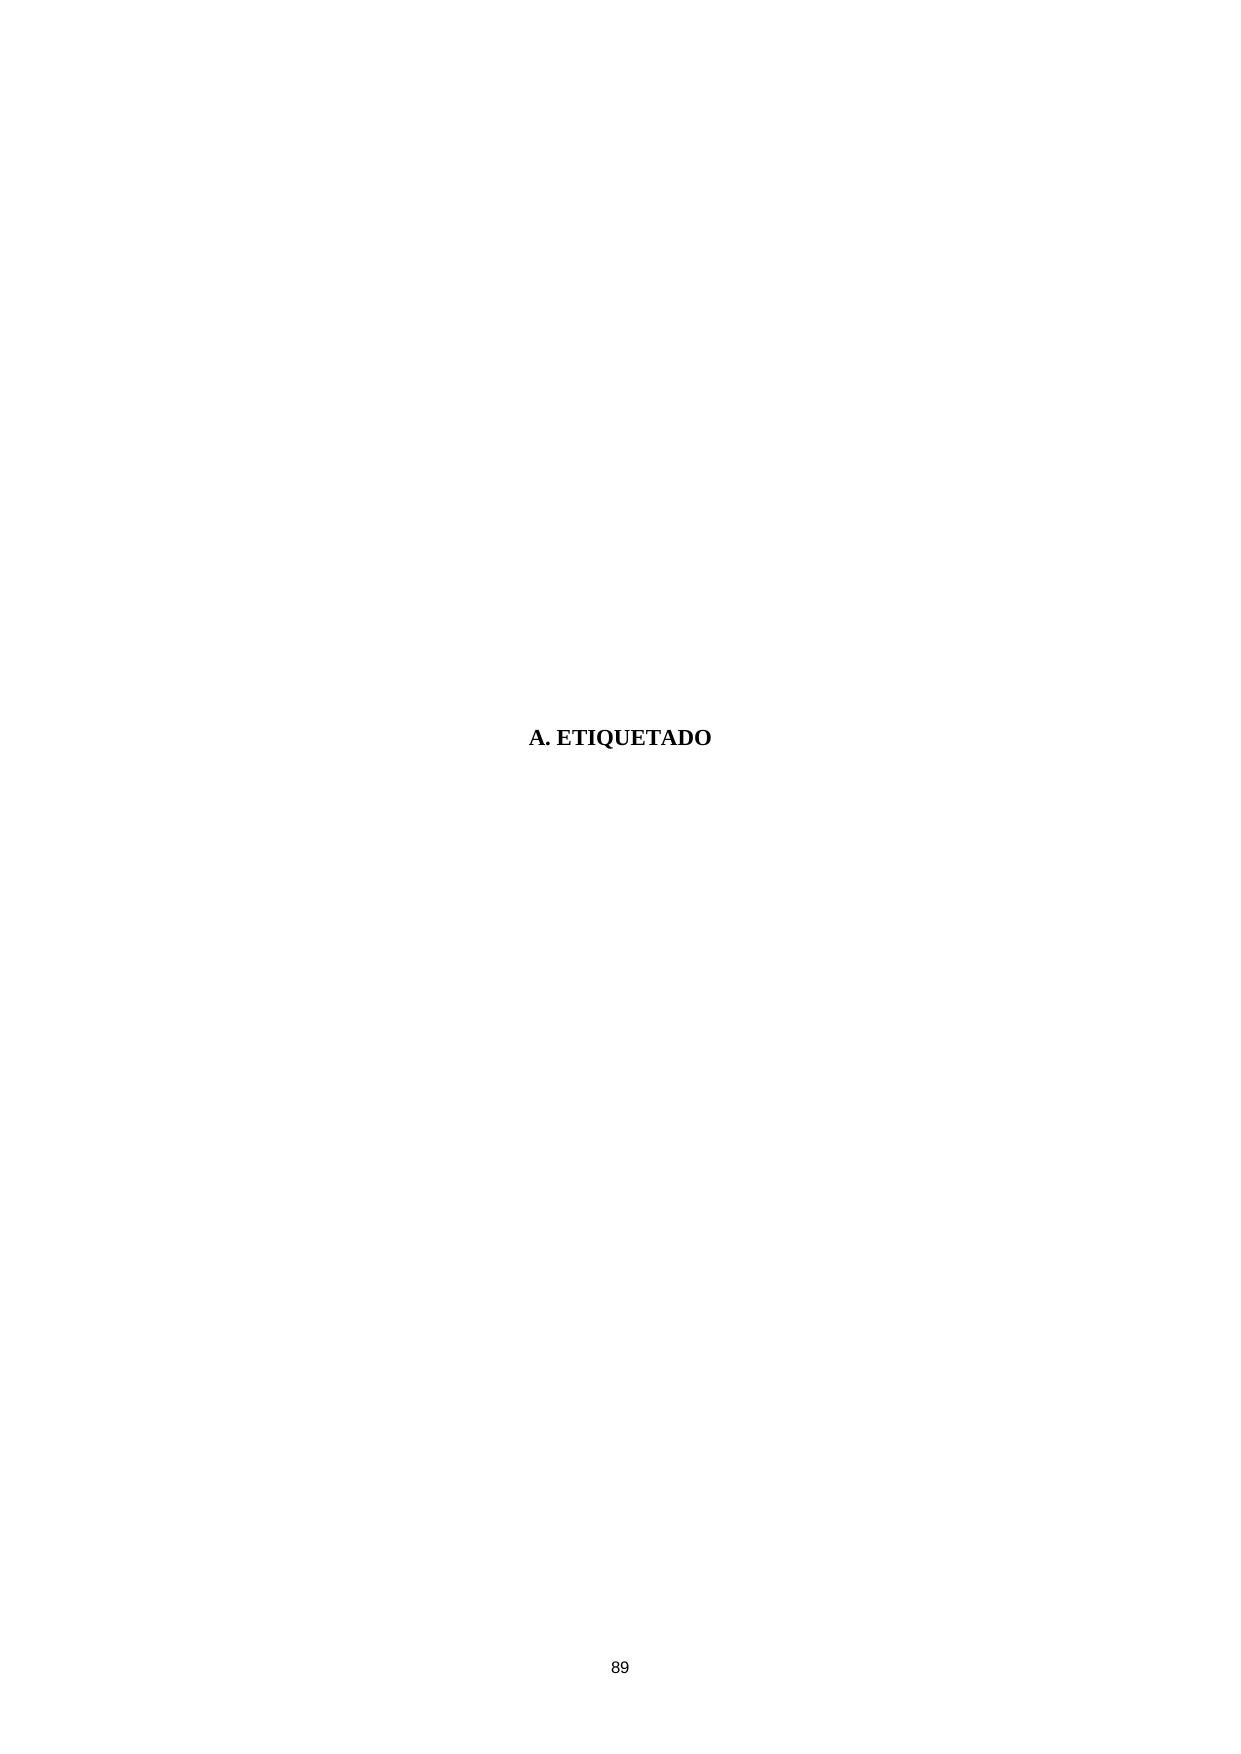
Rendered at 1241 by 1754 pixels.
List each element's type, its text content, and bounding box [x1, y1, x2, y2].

title A. ETIQUETADO [148, 724, 1093, 751]
